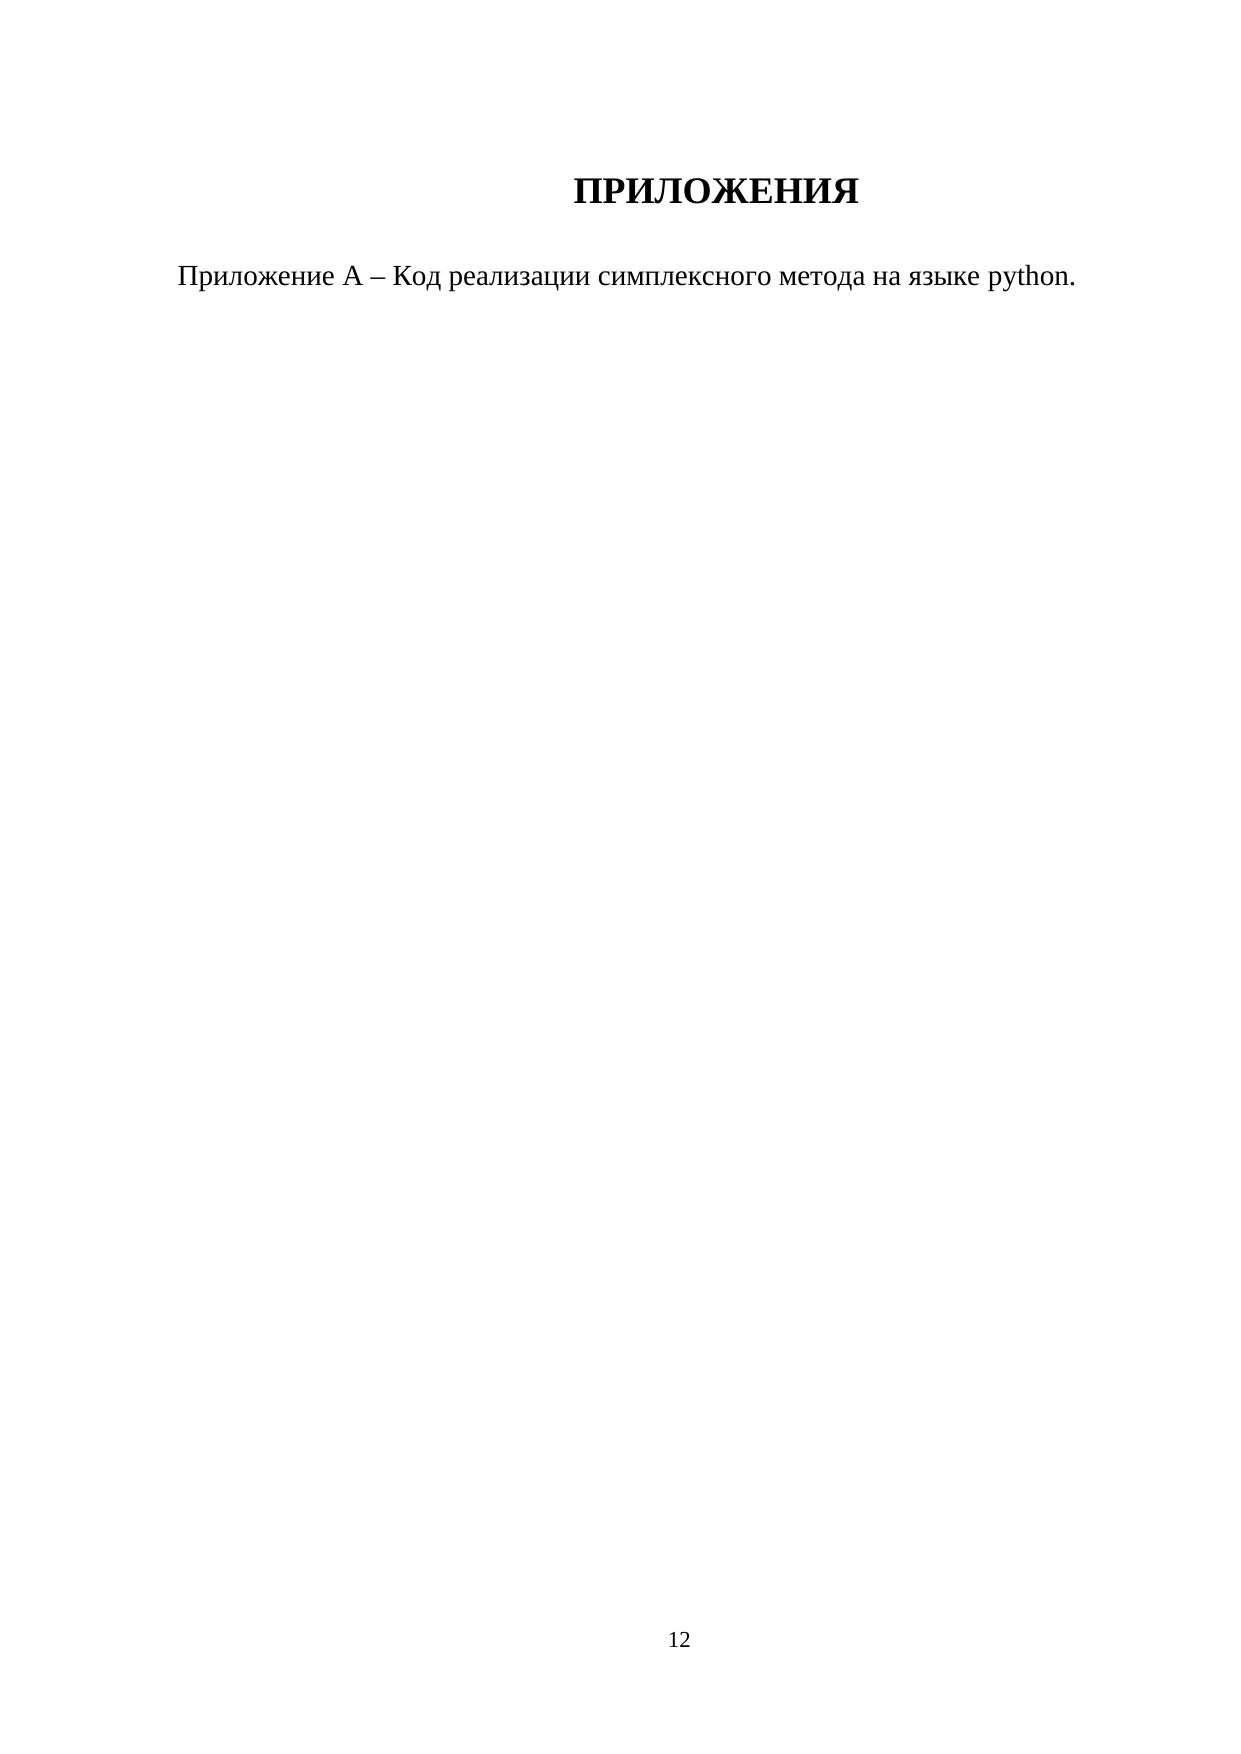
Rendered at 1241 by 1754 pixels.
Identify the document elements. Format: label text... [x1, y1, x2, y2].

text Приложение А – Код реализации симплексного метода на языке python. [177, 258, 1181, 291]
text ПРИЛОЖЕНИЯ [177, 168, 1181, 211]
